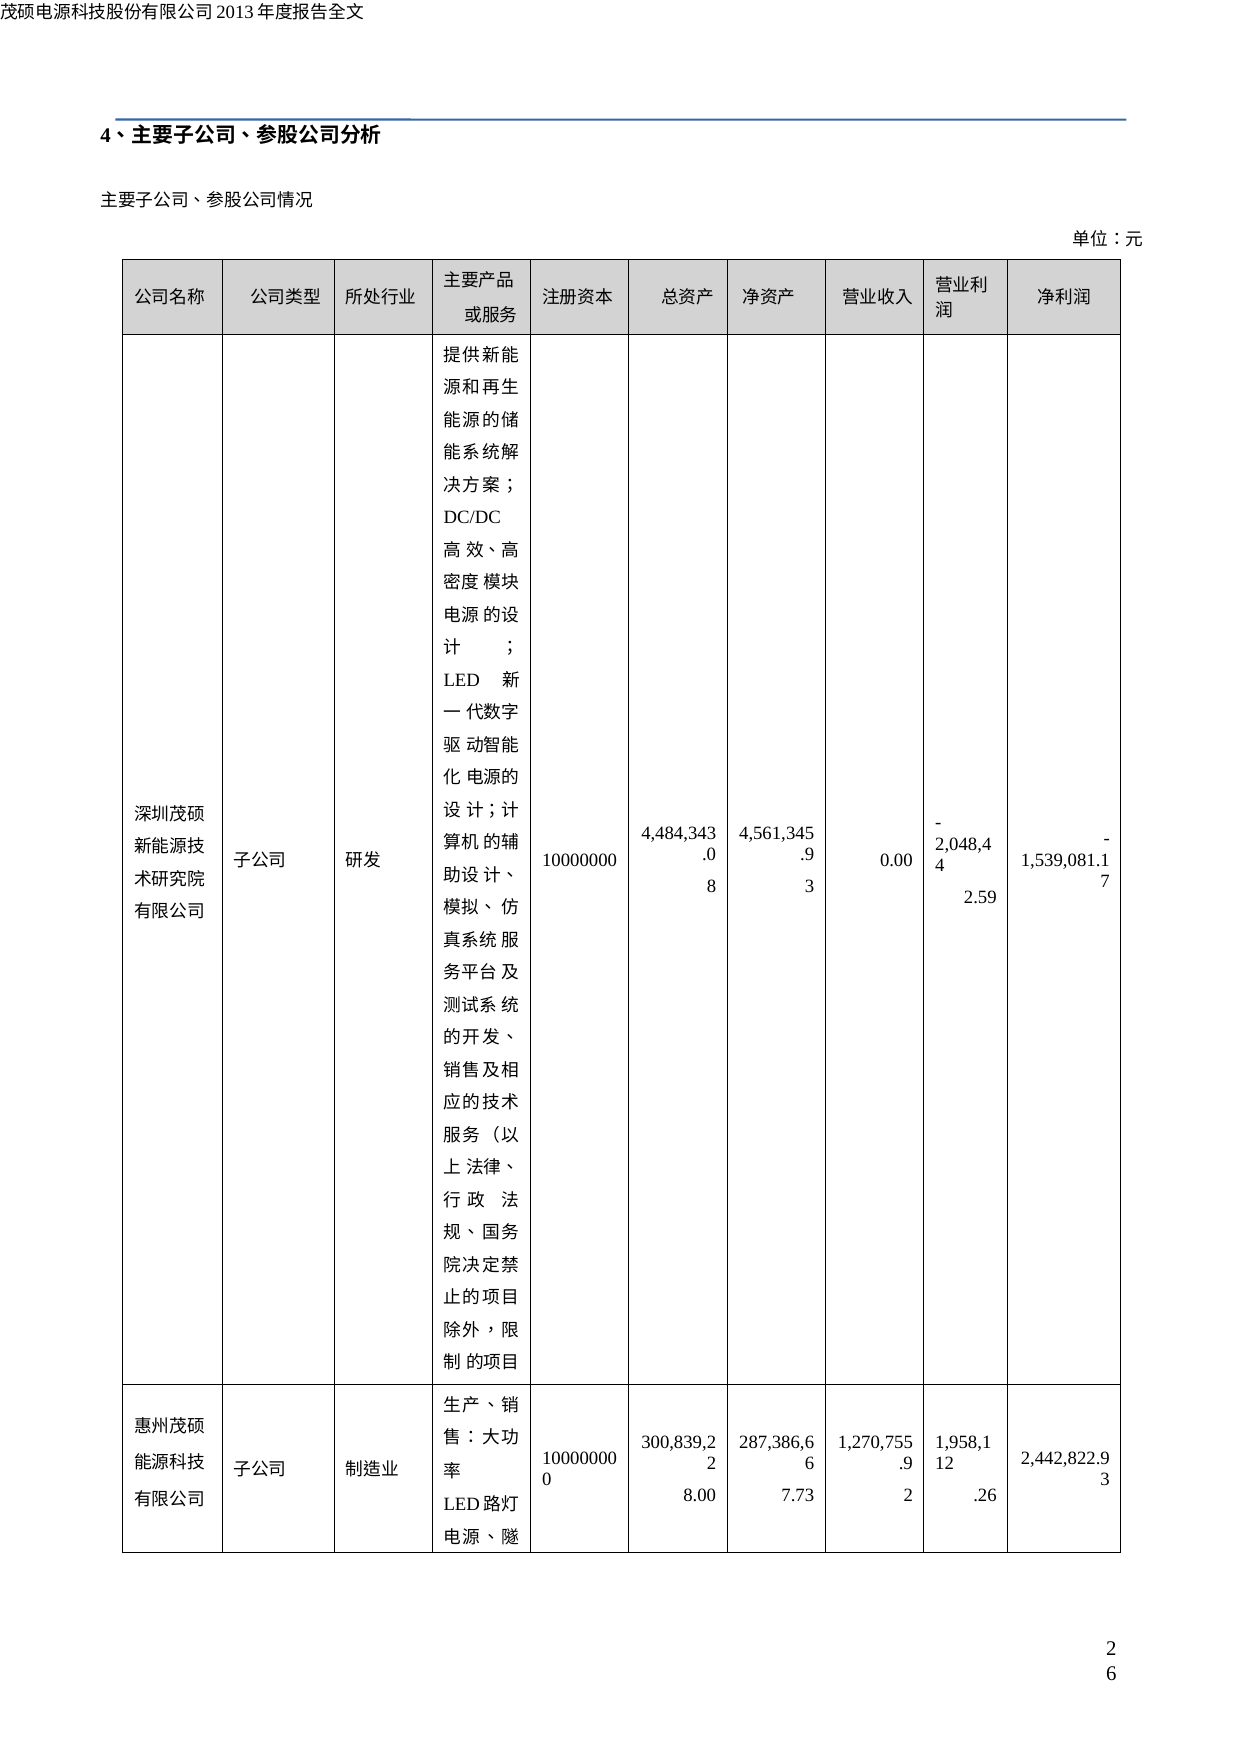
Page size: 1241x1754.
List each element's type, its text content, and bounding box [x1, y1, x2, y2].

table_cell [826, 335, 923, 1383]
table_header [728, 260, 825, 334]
text 4、主要子公司、参股公司分析 [100, 120, 1143, 148]
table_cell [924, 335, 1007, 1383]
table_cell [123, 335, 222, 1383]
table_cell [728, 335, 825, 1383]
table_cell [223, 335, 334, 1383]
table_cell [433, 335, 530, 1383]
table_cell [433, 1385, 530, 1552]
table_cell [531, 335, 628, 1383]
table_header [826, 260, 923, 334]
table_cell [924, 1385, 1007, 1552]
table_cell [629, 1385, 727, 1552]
text 主要子公司、参股公司情况 [100, 188, 1143, 212]
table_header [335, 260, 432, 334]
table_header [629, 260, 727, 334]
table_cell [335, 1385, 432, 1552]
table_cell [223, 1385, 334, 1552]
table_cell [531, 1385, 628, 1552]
text 单位：元 [100, 227, 1143, 251]
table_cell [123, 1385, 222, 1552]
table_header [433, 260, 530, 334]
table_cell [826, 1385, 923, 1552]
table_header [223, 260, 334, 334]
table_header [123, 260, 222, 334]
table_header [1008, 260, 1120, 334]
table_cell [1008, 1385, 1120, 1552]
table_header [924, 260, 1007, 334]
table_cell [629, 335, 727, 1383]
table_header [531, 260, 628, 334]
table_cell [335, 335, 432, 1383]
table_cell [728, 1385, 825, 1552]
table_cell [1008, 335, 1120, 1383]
